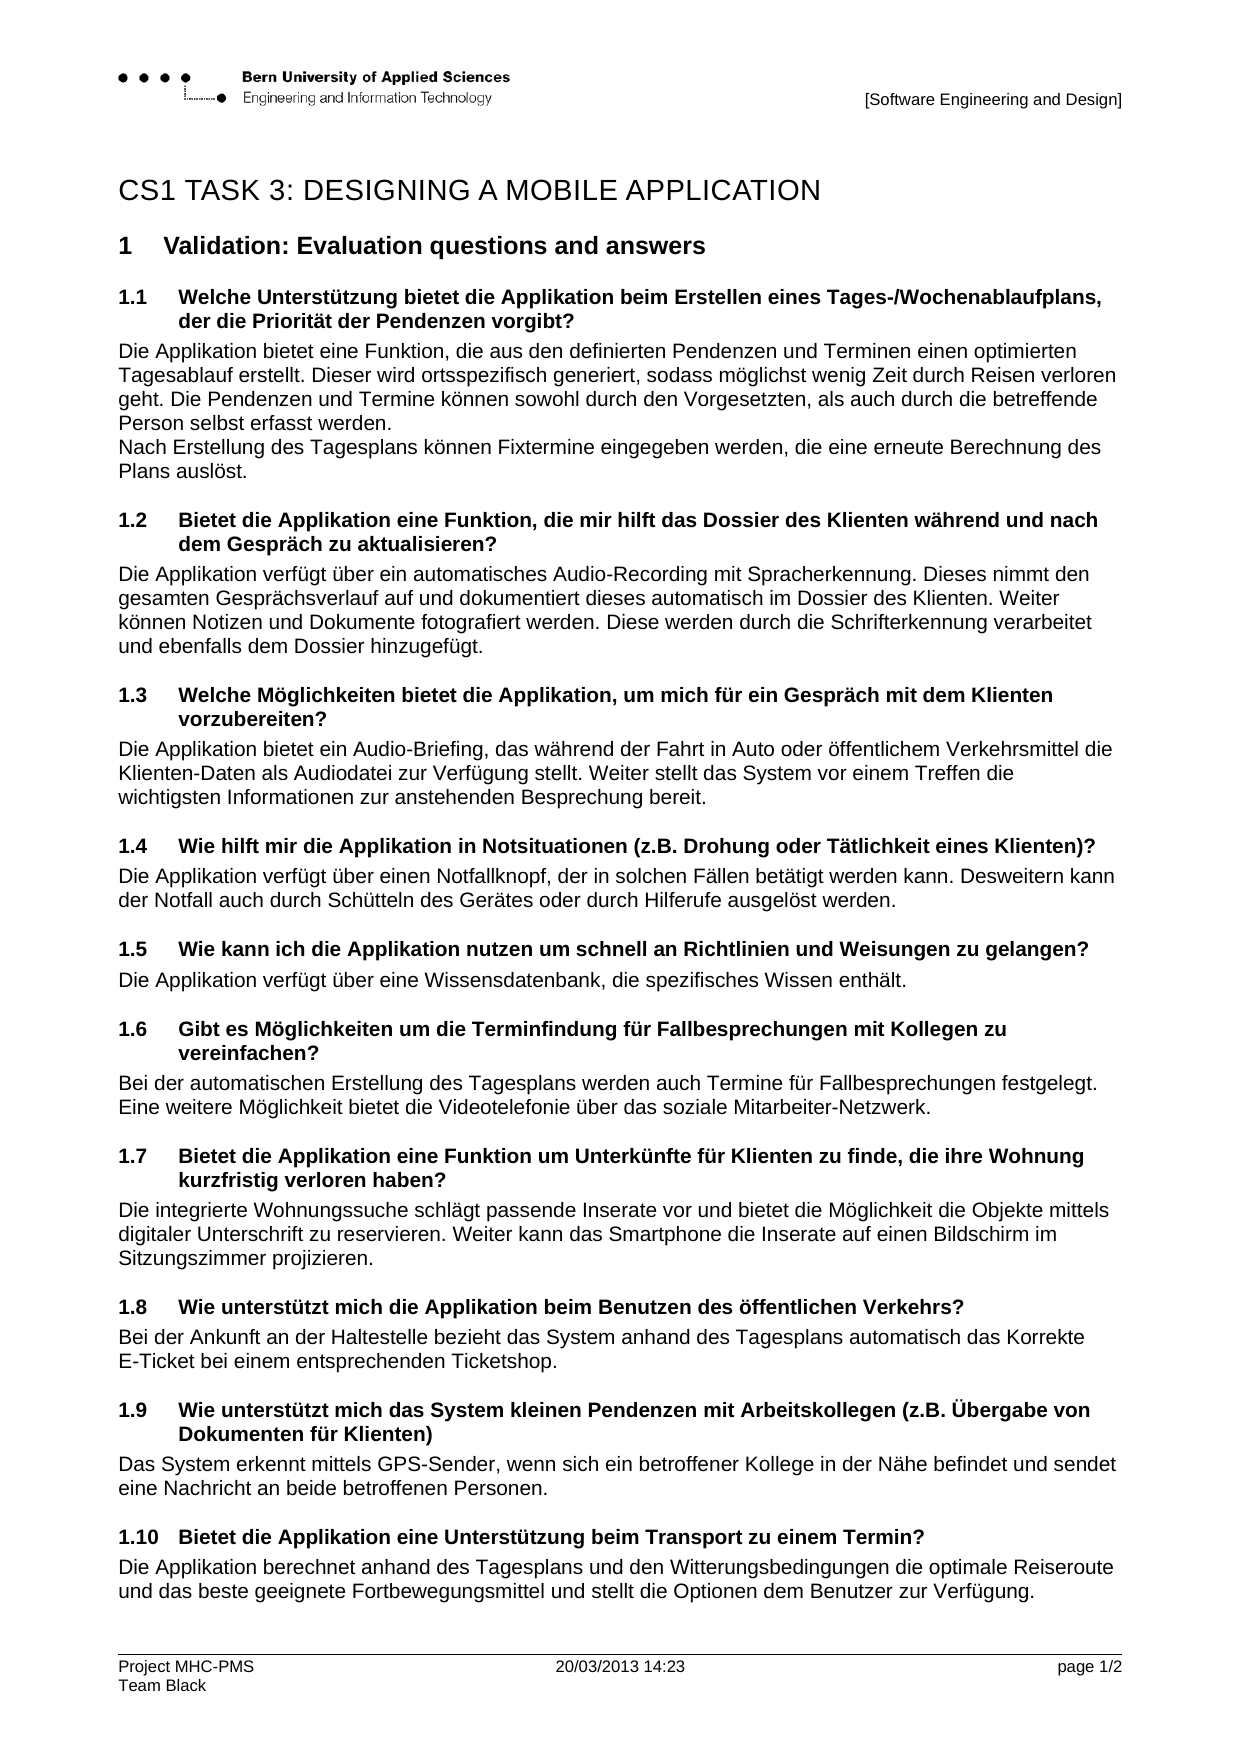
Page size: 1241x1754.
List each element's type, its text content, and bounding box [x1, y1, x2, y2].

text Die Applikation bietet ein Audio-Briefing, das während der Fahrt in Auto oder öffentlichem Verkehrsmittel die Klienten-Daten als Audiodatei zur Verfügung stellt. Weiter stellt das System vor einem Treffen die wichtigsten Informationen zur anstehenden Besprechung bereit. [118, 737, 1122, 809]
subtitle Gibt es Möglichkeiten um die Terminfindung für Fallbesprechungen mit Kollegen zu vereinfachen? [118, 1016, 1122, 1064]
text Nach Erstellung des Tagesplans können Fixtermine eingegeben werden, die eine erneute Berechnung des Plans auslöst. [118, 435, 1122, 483]
text Die Applikation berechnet anhand des Tagesplans und den Witterungsbedingungen die optimale Reiseroute und das beste geeignete Fortbewegungsmittel und stellt die Optionen dem Benutzer zur Verfügung. [118, 1555, 1122, 1603]
subtitle Bietet die Applikation eine Funktion, die mir hilft das Dossier des Klienten während und nach dem Gespräch zu aktualisieren? [118, 508, 1122, 556]
subtitle Validation: Evaluation questions and answers [118, 173, 1122, 260]
subtitle Bietet die Applikation eine Funktion um Unterkünfte für Klienten zu finde, die ihre Wohnung kurzfristig verloren haben? [118, 1143, 1122, 1191]
text Die integrierte Wohnungssuche schlägt passende Inserate vor und bietet die Möglichkeit die Objekte mittels digitaler Unterschrift zu reservieren. Weiter kann das Smartphone die Inserate auf einen Bildschirm im Sitzungszimmer projizieren. [118, 1198, 1122, 1269]
subtitle Welche Möglichkeiten bietet die Applikation, um mich für ein Gespräch mit dem Klienten vorzubereiten? [118, 683, 1122, 731]
text Bei der Ankunft an der Haltestelle bezieht das System anhand des Tagesplans automatisch das Korrekte E-Ticket bei einem entsprechenden Ticketshop. [118, 1325, 1122, 1373]
title CS1 Task 3: Designing a mobile application [118, 173, 822, 206]
text Die Applikation verfügt über ein automatisches Audio-Recording mit Spracherkennung. Dieses nimmt den gesamten Gesprächsverlauf auf und dokumentiert dieses automatisch im Dossier des Klienten. Weiter können Notizen und Dokumente fotografiert werden. Diese werden durch die Schrifterkennung verarbeitet und ebenfalls dem Dossier hinzugefügt. [118, 562, 1122, 658]
text Die Applikation bietet eine Funktion, die aus den definierten Pendenzen und Terminen einen optimierten Tagesablauf erstellt. Dieser wird ortsspezifisch generiert, sodass möglichst wenig Zeit durch Reisen verloren geht. Die Pendenzen und Termine können sowohl durch den Vorgesetzten, als auch durch die betreffende Person selbst erfasst werden. [118, 339, 1122, 435]
subtitle Wie kann ich die Applikation nutzen um schnell an Richtlinien und Weisungen zu gelangen? [118, 937, 1122, 961]
text Bei der automatischen Erstellung des Tagesplans werden auch Termine für Fallbesprechungen festgelegt. Eine weitere Möglichkeit bietet die Videotelefonie über das soziale Mitarbeiter-Netzwerk. [118, 1071, 1122, 1118]
subtitle Wie unterstützt mich die Applikation beim Benutzen des öffentlichen Verkehrs? [118, 1294, 1122, 1318]
text Das System erkennt mittels GPS-Sender, wenn sich ein betroffener Kollege in der Nähe befindet und sendet eine Nachricht an beide betroffenen Personen. [118, 1452, 1122, 1500]
subtitle Wie hilft mir die Applikation in Notsituationen (z.B. Drohung oder Tätlichkeit eines Klienten)? [118, 834, 1122, 858]
subtitle Wie unterstützt mich das System kleinen Pendenzen mit Arbeitskollegen (z.B. Übergabe von Dokumenten für Klienten) [118, 1398, 1122, 1446]
subtitle Welche Unterstützung bietet die Applikation beim Erstellen eines Tages-/Wochenablaufplans, der die Priorität der Pendenzen vorgibt? [118, 285, 1122, 333]
text Die Applikation verfügt über einen Notfallknopf, der in solchen Fällen betätigt werden kann. Desweitern kann der Notfall auch durch Schütteln des Gerätes oder durch Hilferufe ausgelöst werden. [118, 864, 1122, 912]
picture [118, 70, 520, 106]
text Die Applikation verfügt über eine Wissensdatenbank, die spezifisches Wissen enthält. [118, 967, 1122, 991]
subtitle Bietet die Applikation eine Unterstützung beim Transport zu einem Termin? [118, 1525, 1122, 1549]
